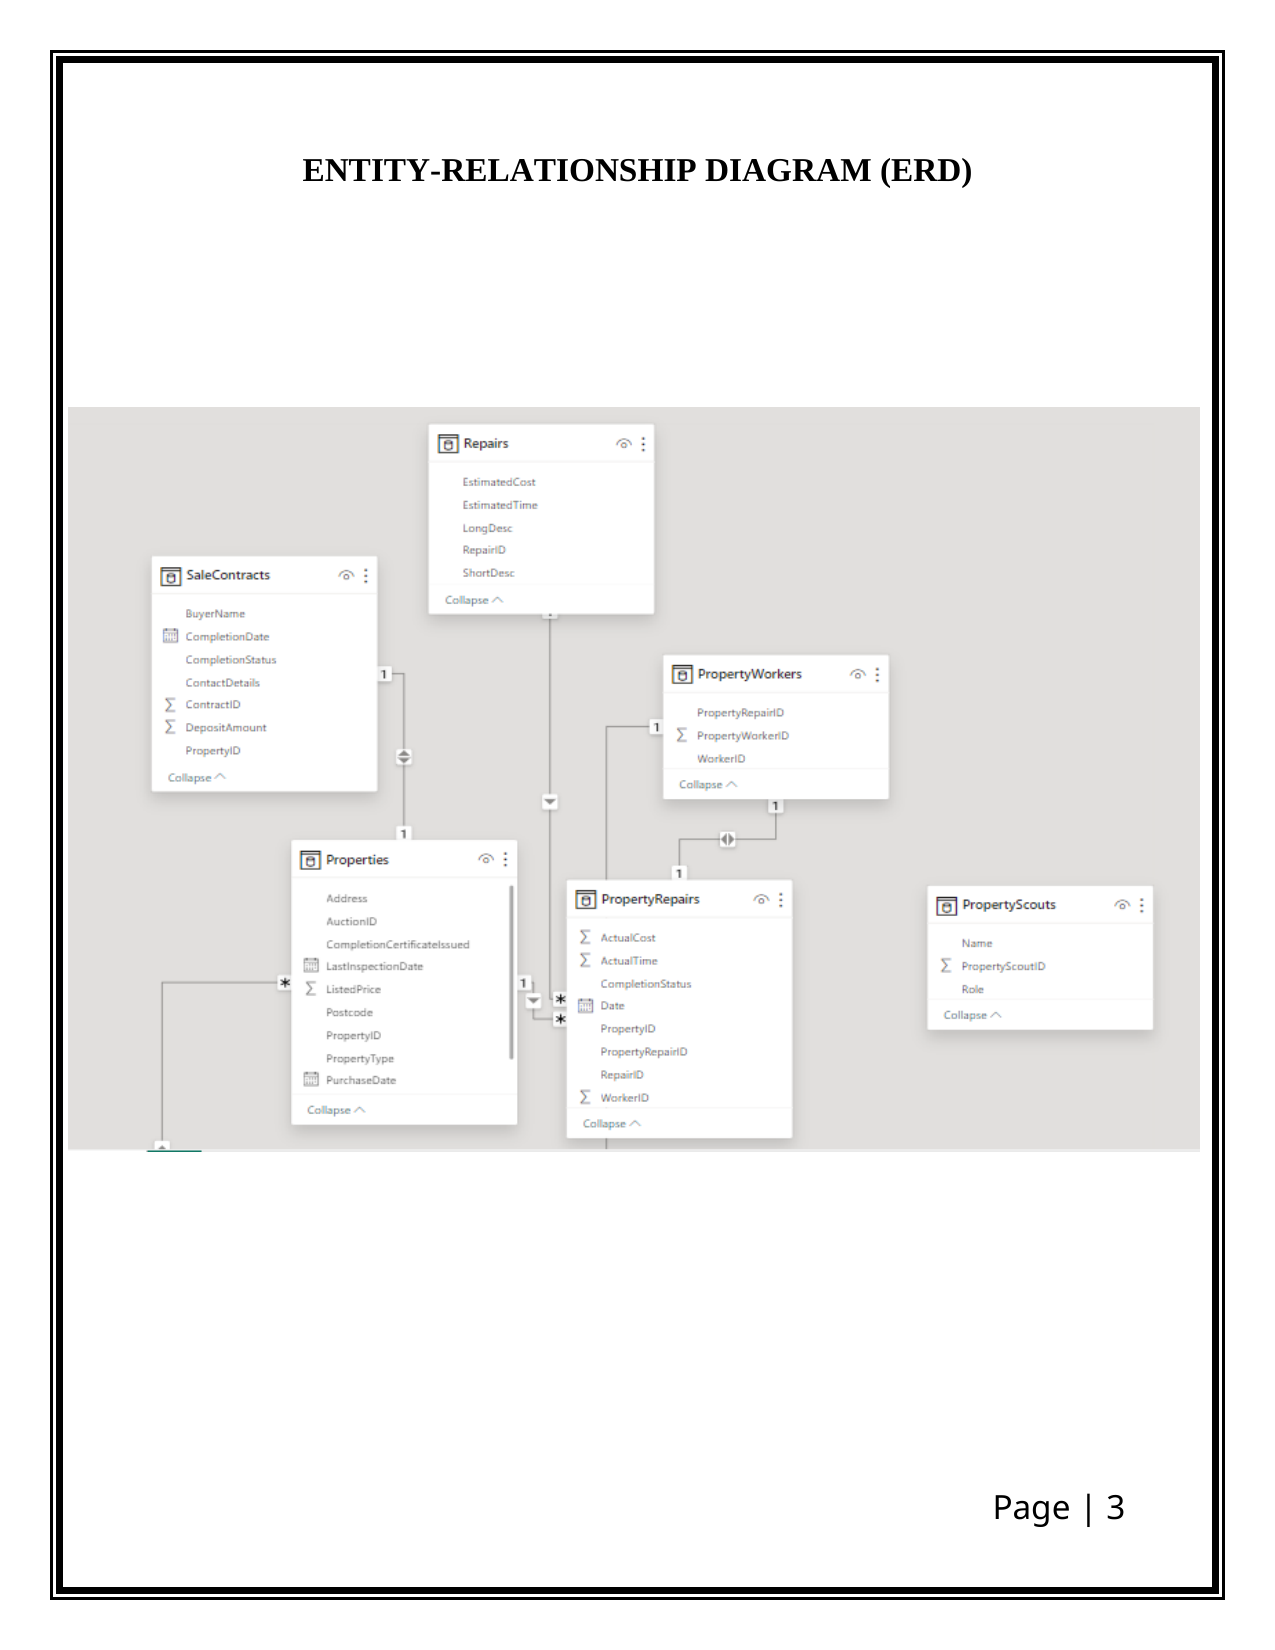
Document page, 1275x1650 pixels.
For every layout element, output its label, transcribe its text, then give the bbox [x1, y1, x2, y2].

picture [68, 407, 1200, 1152]
text ENTITY-RELATIONSHIP DIAGRAM (ERD) [150, 150, 1125, 188]
